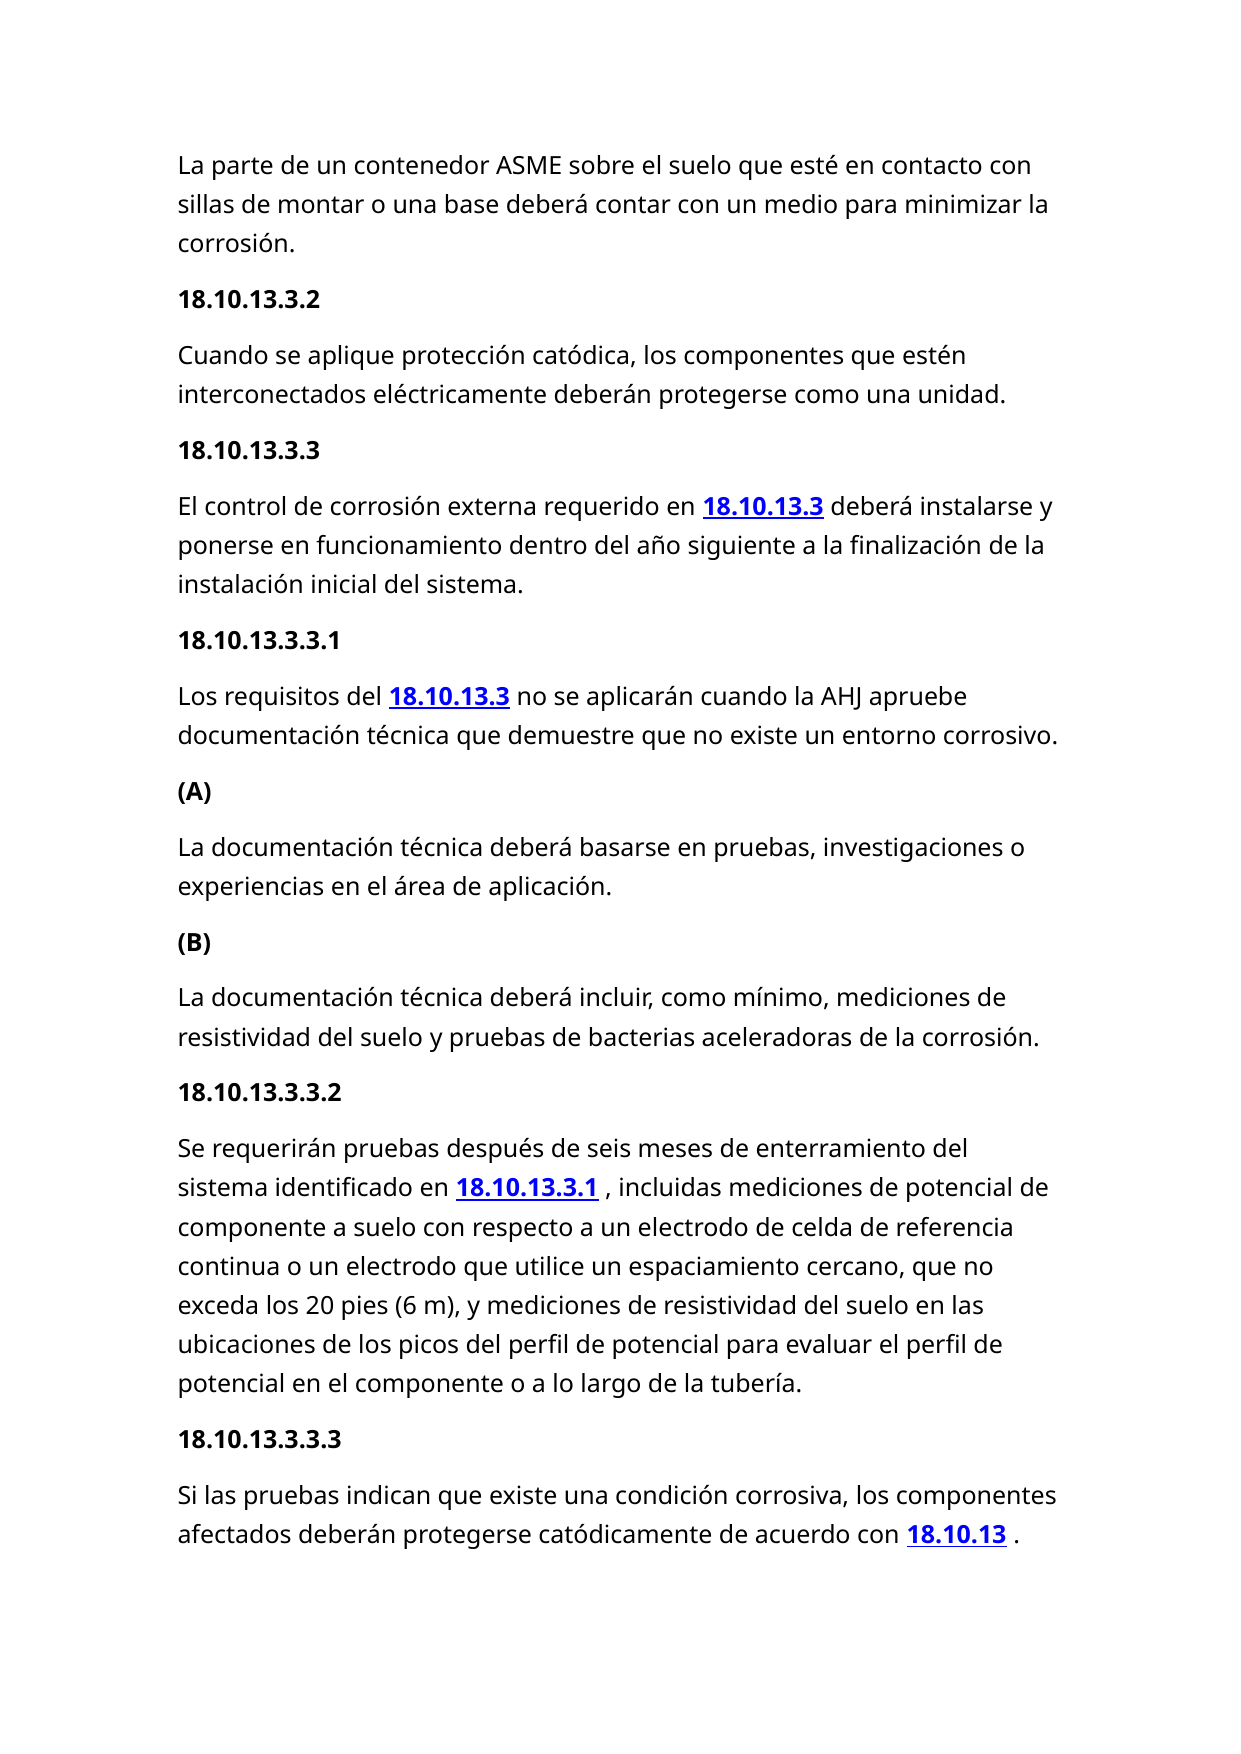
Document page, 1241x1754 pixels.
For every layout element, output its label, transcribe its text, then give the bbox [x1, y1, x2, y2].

text 18.10.13.3.3.1 [177, 623, 1063, 657]
text Se requerirán pruebas después de seis meses de enterramiento del sistema identificado en 18.10.13.3.1 , incluidas mediciones de potencial de componente a suelo con respecto a un electrodo de celda de referencia continua o un electrodo que utilice un espaciamiento cercano, que no exceda los 20 pies (6 m), y mediciones de resistividad del suelo en las ubicaciones de los picos del perfil de potencial para evaluar el perfil de potencial en el componente o a lo largo de la tubería. [177, 1131, 1063, 1400]
text (B) [177, 924, 1063, 958]
text 18.10.13.3.3 [177, 433, 1063, 467]
text 18.10.13.3.3.2 [177, 1075, 1063, 1109]
text 18.10.13.3.2 [177, 282, 1063, 316]
text 18.10.13.3.3.3 [177, 1422, 1063, 1456]
text La parte de un contenedor ASME sobre el suelo que esté en contacto con sillas de montar o una base deberá contar con un medio para minimizar la corrosión. [177, 148, 1063, 260]
text Los requisitos del 18.10.13.3 no se aplicarán cuando la AHJ apruebe documentación técnica que demuestre que no existe un entorno corrosivo. [177, 678, 1063, 752]
text El control de corrosión externa requerido en 18.10.13.3 deberá instalarse y ponerse en funcionamiento dentro del año siguiente a la finalización de la instalación inicial del sistema. [177, 488, 1063, 601]
text La documentación técnica deberá incluir, como mínimo, mediciones de resistividad del suelo y pruebas de bacterias aceleradoras de la corrosión. [177, 980, 1063, 1053]
text La documentación técnica deberá basarse en pruebas, investigaciones o experiencias en el área de aplicación. [177, 829, 1063, 902]
text Si las pruebas indican que existe una condición corrosiva, los componentes afectados deberán protegerse catódicamente de acuerdo con 18.10.13 . [177, 1478, 1063, 1551]
text (A) [177, 773, 1063, 807]
text Cuando se aplique protección catódica, los componentes que estén interconectados eléctricamente deberán protegerse como una unidad. [177, 338, 1063, 411]
